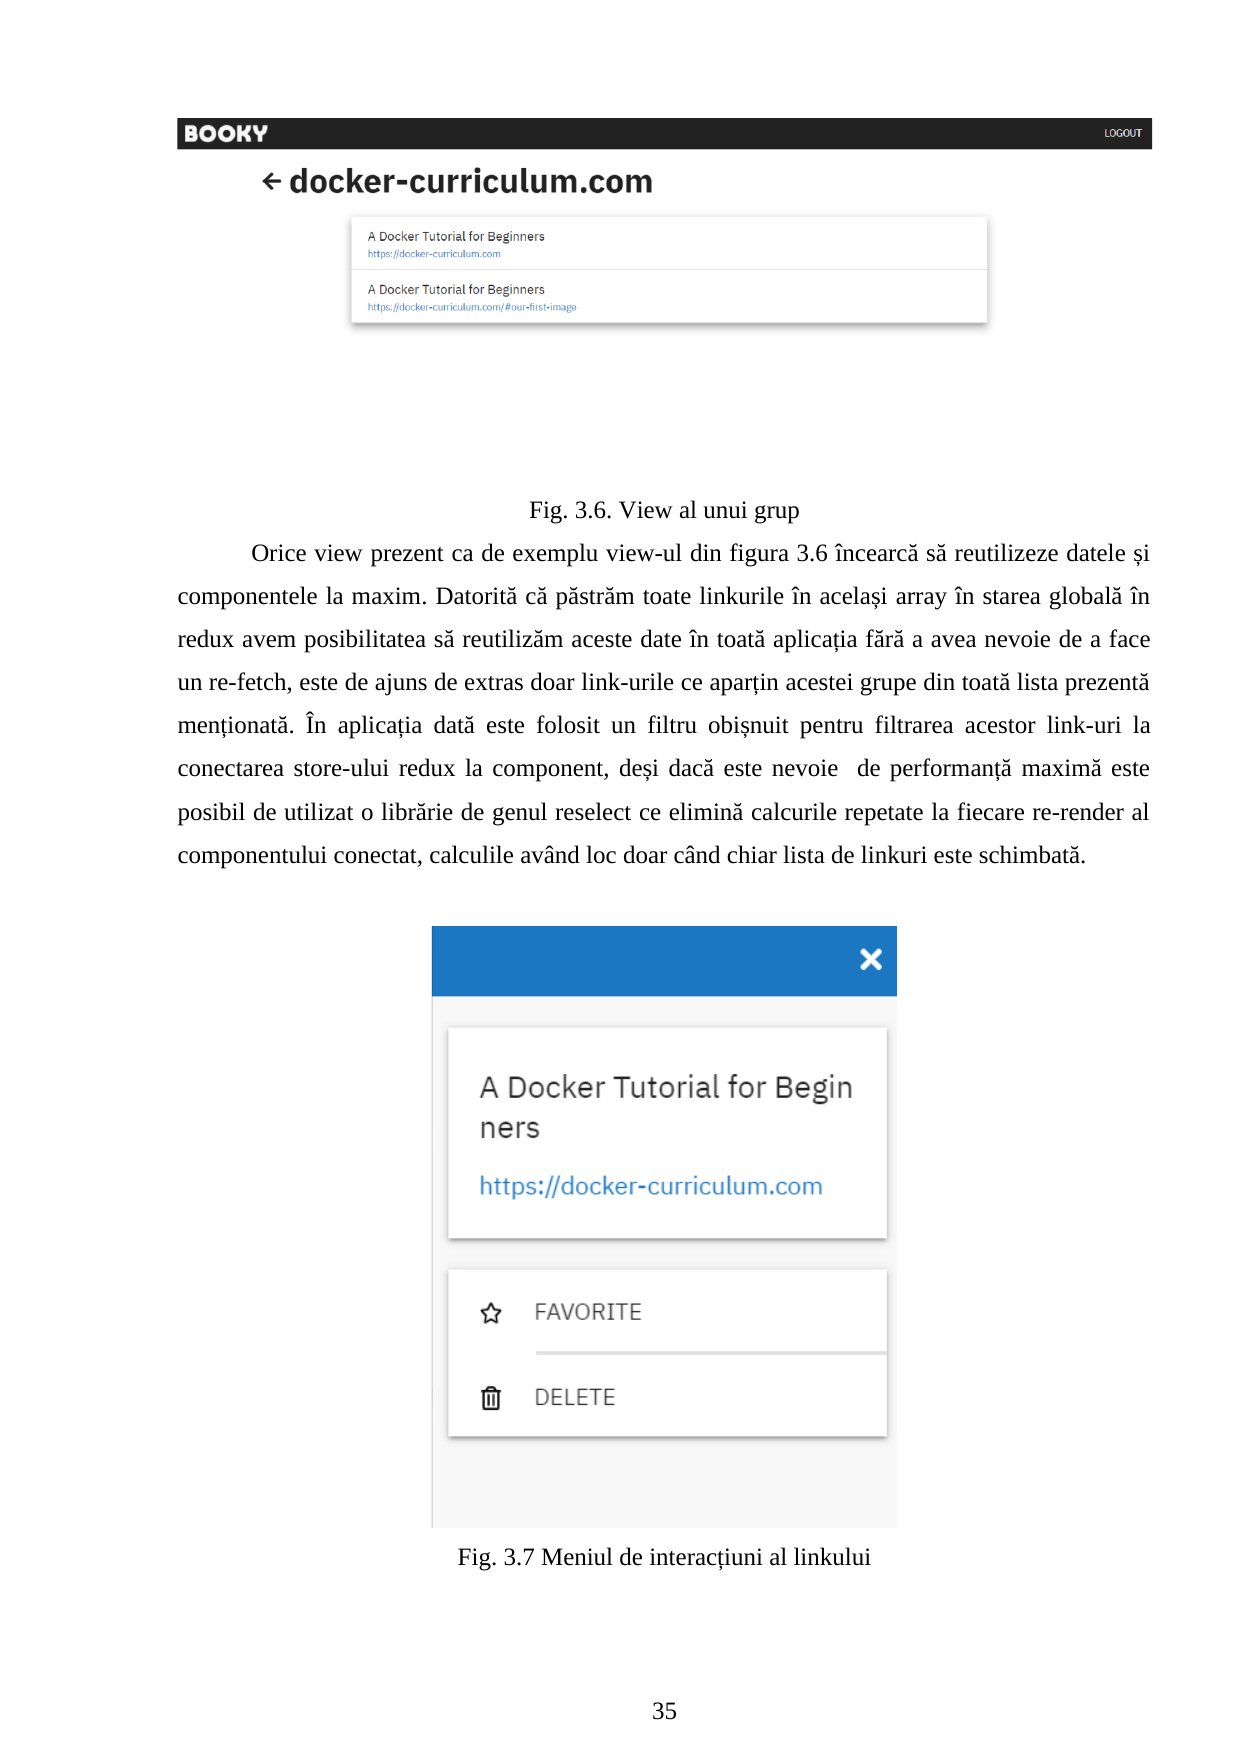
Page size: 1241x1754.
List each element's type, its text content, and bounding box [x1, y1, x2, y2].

text Fig. 3.7 Meniul de interacțiuni al linkului [177, 1542, 1152, 1570]
text Orice view prezent ca de exemplu view-ul din figura 3.6 încearcă să reutilizeze datele și componentele la maxim. Datorită că păstrăm toate linkurile în același array în starea globală în redux avem posibilitatea să reutilizăm aceste date în toată aplicația fără a avea nevoie de a face un re-fetch, este de ajuns de extras doar link-urile ce aparțin acestei grupe din toată lista prezentă menționată. În aplicația dată este folosit un filtru obișnuit pentru filtrarea acestor link-uri la conectarea store-ului redux la component, deși dacă este nevoie de performanță maximă este posibil de utilizat o librărie de genul reselect ce elimină calcurile repetate la fiecare re-render al componentului conectat, calculile având loc doar când chiar lista de linkuri este schimbată. [177, 538, 1152, 868]
picture [431, 926, 897, 1528]
picture [177, 118, 1153, 481]
text Fig. 3.6. View al unui grup [177, 495, 1152, 523]
